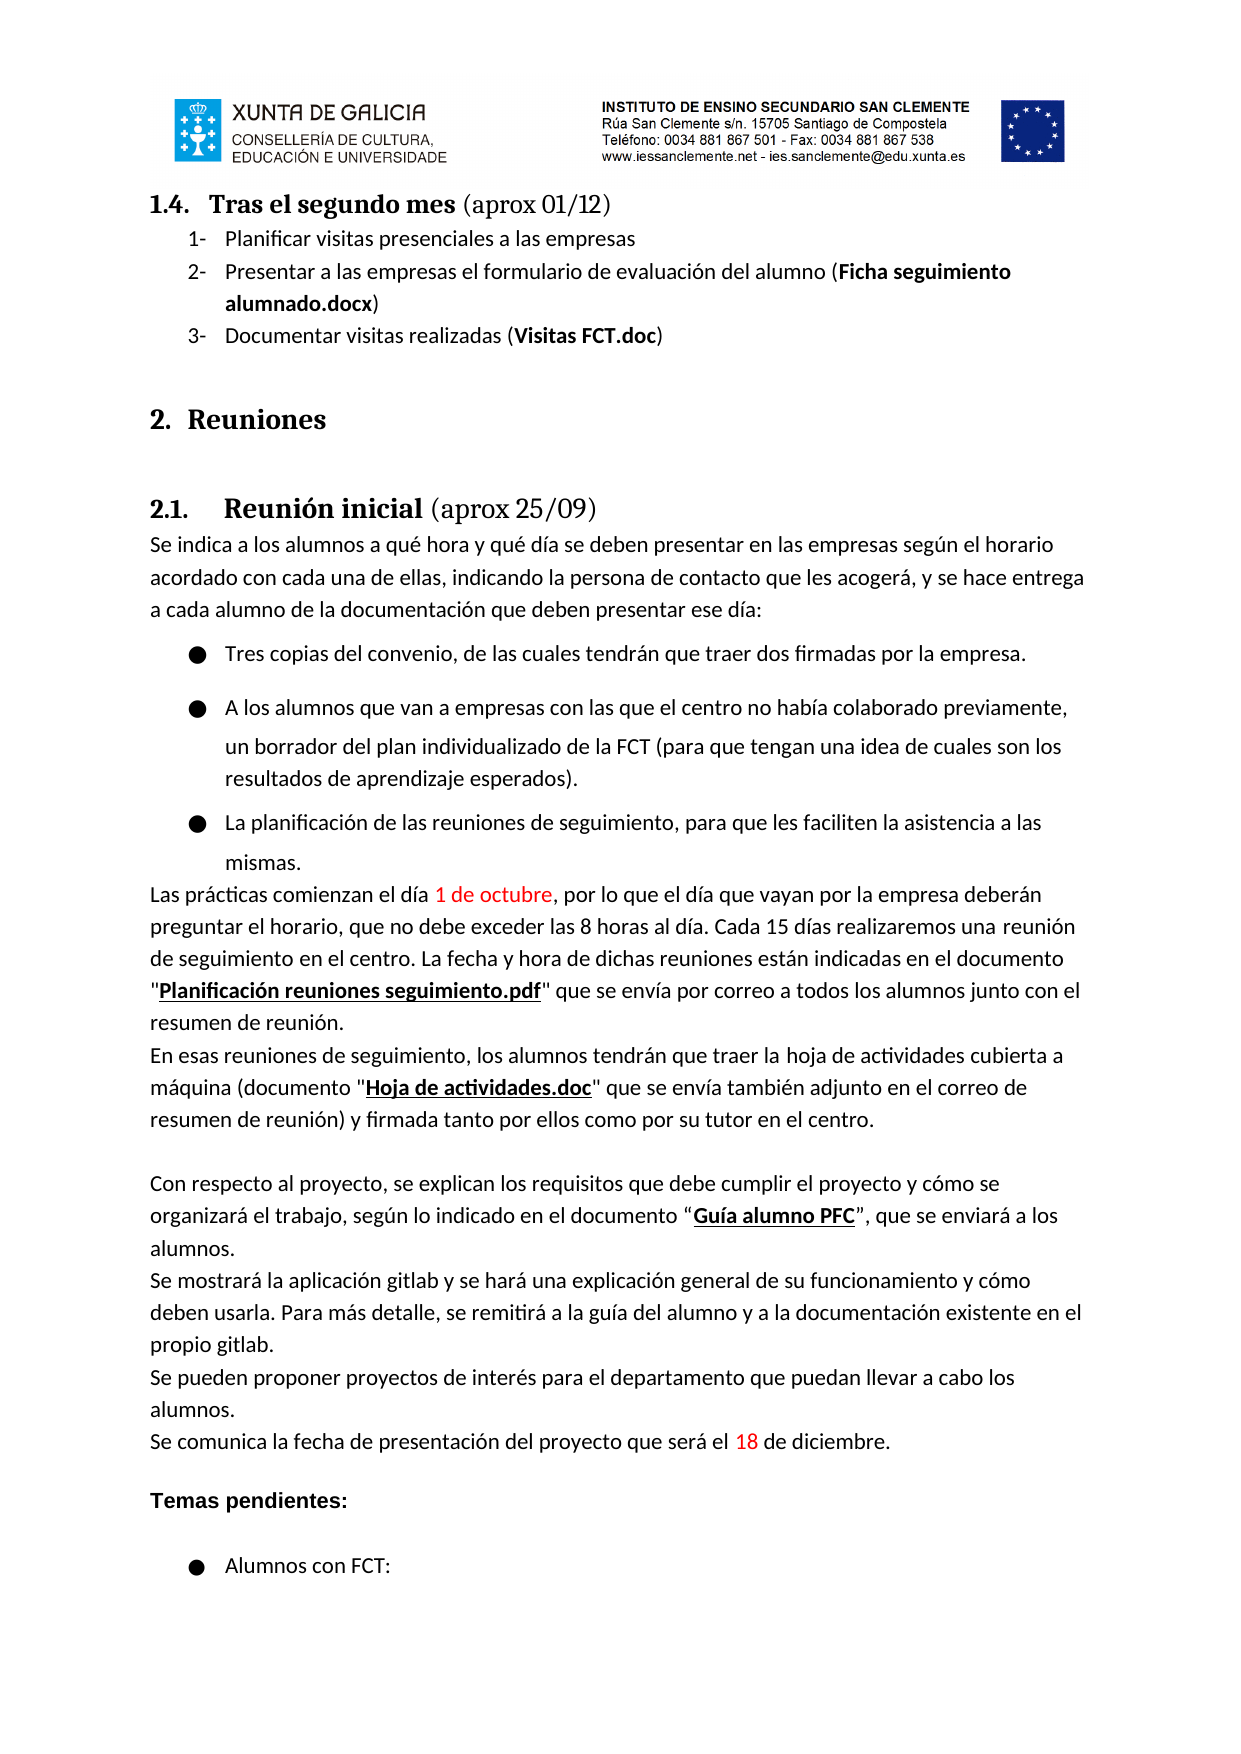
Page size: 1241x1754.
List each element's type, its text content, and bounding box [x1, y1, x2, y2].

picture [150, 73, 1089, 189]
list Planificar visitas presenciales a las empresas [187, 224, 1090, 253]
subtitle Reunión inicial (aprox 25/09) [150, 492, 1090, 525]
list Presentar a las empresas el formulario de evaluación del alumno (Ficha seguimiento alumnado.docx) [187, 257, 1090, 317]
text Se mostrará la aplicación gitlab y se hará una explicación general de su funcionamiento y cómo deben usarla. Para más detalle, se remitirá a la guía del alumno y a la documentación existente en el propio gitlab. [150, 1266, 1090, 1358]
text En esas reuniones de seguimiento, los alumnos tendrán que traer la hoja de actividades cubierta a máquina (documento "Hoja de actividades.doc" que se envía también adjunto en el correo de resumen de reunión) y firmada tanto por ellos como por su tutor en el centro. Con respecto al proyecto, se explican los requisitos que debe cumplir el proyecto y cómo se organizará el trabajo, según lo indicado en el documento “Guía alumno PFC”, que se enviará a los alumnos. [150, 1041, 1090, 1262]
subtitle Reuniones [150, 403, 1090, 437]
subtitle Tras el segundo mes (aprox 01/12) [150, 189, 1090, 220]
list Tres copias del convenio, de las cuales tendrán que traer dos firmadas por la empresa. [187, 627, 1090, 674]
text Las prácticas comienzan el día 1 de octubre, por lo que el día que vayan por la empresa deberán preguntar el horario, que no debe exceder las 8 horas al día. Cada 15 días realizaremos una reunión de seguimiento en el centro. La fecha y hora de dichas reuniones están indicadas en el documento "Planificación reuniones seguimiento.pdf" que se envía por correo a todos los alumnos junto con el resumen de reunión. [150, 880, 1090, 1037]
text Se pueden proponer proyectos de interés para el departamento que puedan llevar a cabo los alumnos. [150, 1363, 1090, 1423]
text Se indica a los alumnos a qué hora y qué día se deben presentar en las empresas según el horario acordado con cada una de ellas, indicando la persona de contacto que les acogerá, y se hace entrega a cada alumno de la documentación que deben presentar ese día: [150, 530, 1090, 623]
text Se comunica la fecha de presentación del proyecto que será el 18 de diciembre. [150, 1427, 1090, 1455]
list Documentar visitas realizadas (Visitas FCT.doc) [187, 321, 1090, 349]
list La planificación de las reuniones de seguimiento, para que les faciliten la asistencia a las mismas. [187, 796, 1090, 876]
list Alumnos con FCT: [187, 1543, 1090, 1585]
text Temas pendientes: [150, 1488, 1090, 1513]
list A los alumnos que van a empresas con las que el centro no había colaborado previamente, un borrador del plan individualizado de la FCT (para que tengan una idea de cuales son los resultados de aprendizaje esperados). [187, 681, 1090, 792]
